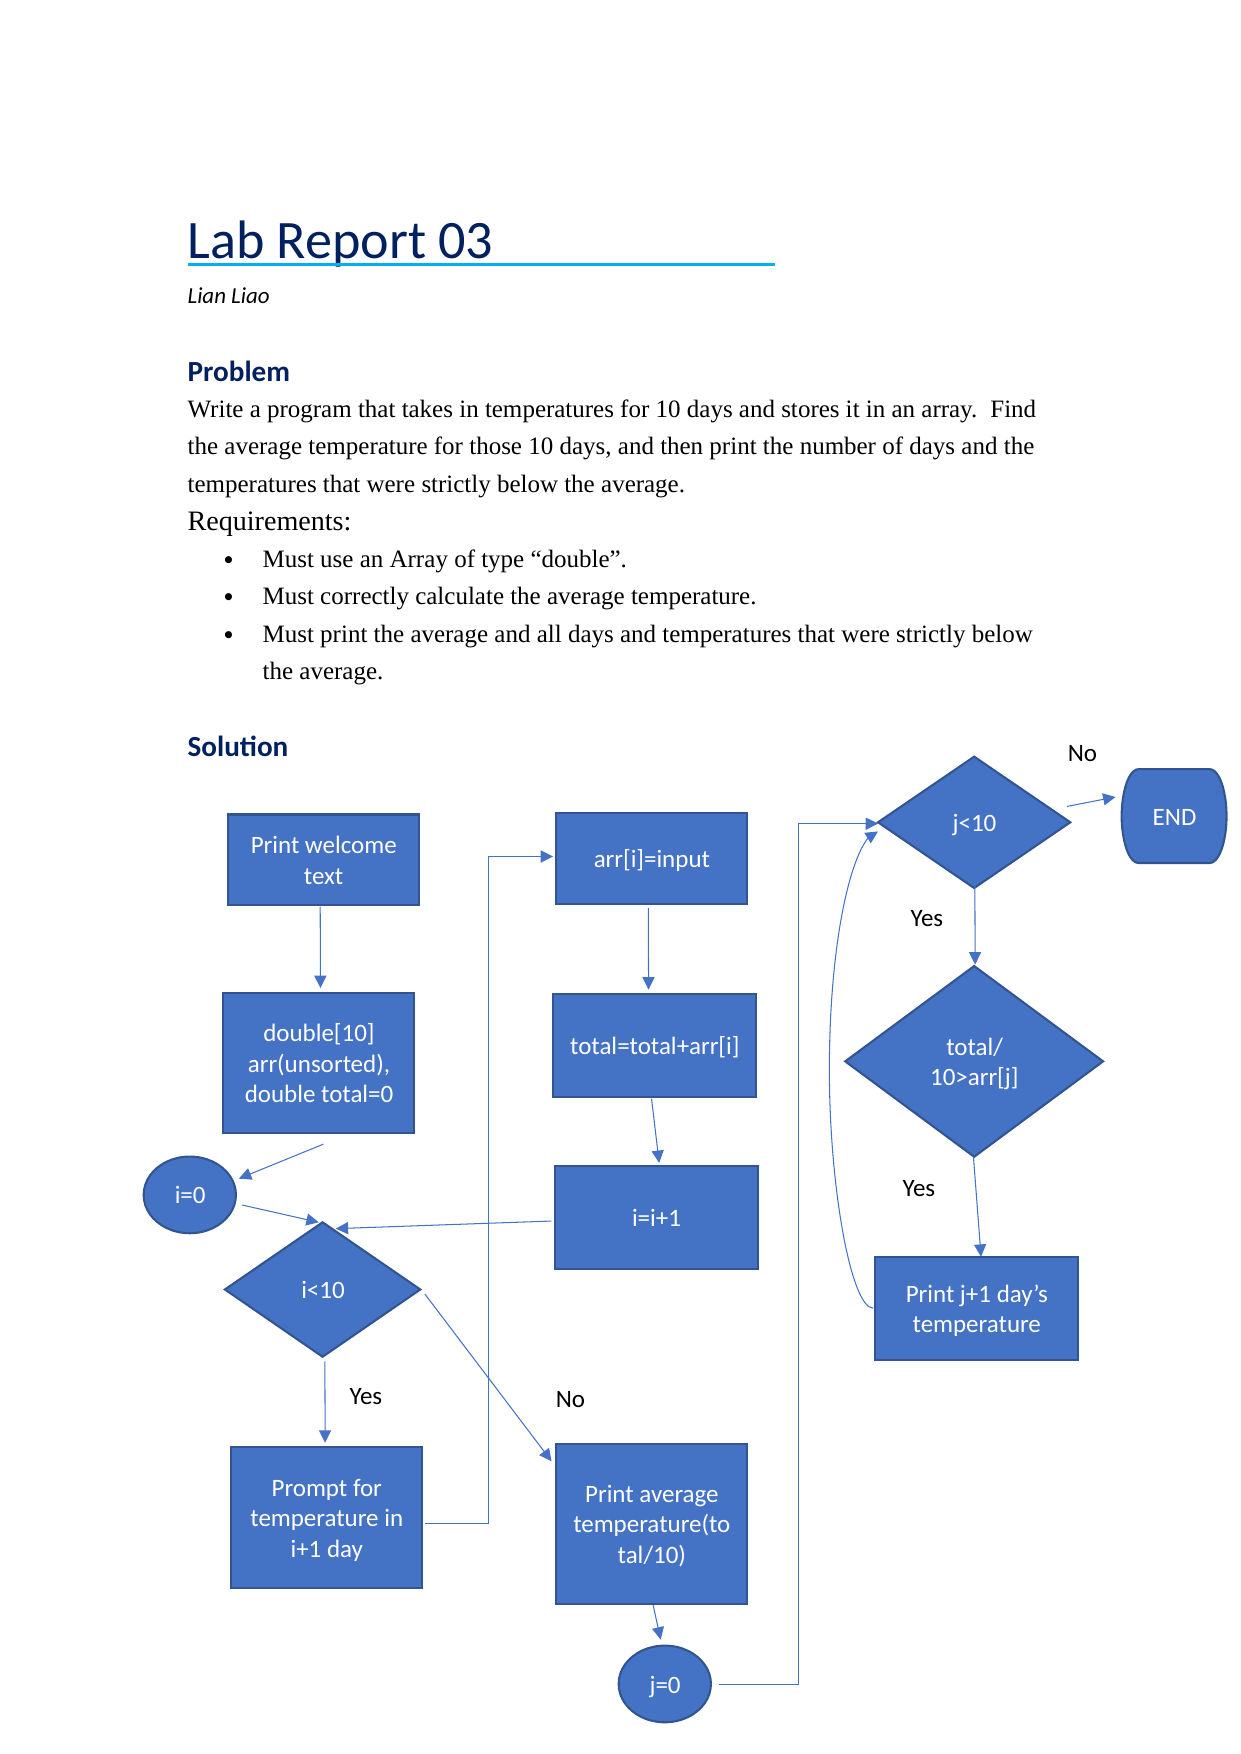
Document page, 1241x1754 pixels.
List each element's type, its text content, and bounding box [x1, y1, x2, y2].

text Write a program that takes in temperatures for 10 days and stores it in an array. Find the average temperature for those 10 days, and then print the number of days and the temperatures that were strictly below the average. [187, 389, 1053, 502]
list Must use an Array of type “double”. [225, 539, 1053, 577]
text Problem [187, 352, 1053, 389]
text Lian Liao [187, 277, 1053, 314]
list Must correctly calculate the average temperature. [225, 577, 1053, 614]
text Solution [187, 727, 1053, 764]
text Requirements: [187, 502, 1053, 539]
list Must print the average and all days and temperatures that were strictly below the average. [225, 614, 1053, 689]
text Lab Report 03 [187, 202, 1053, 277]
